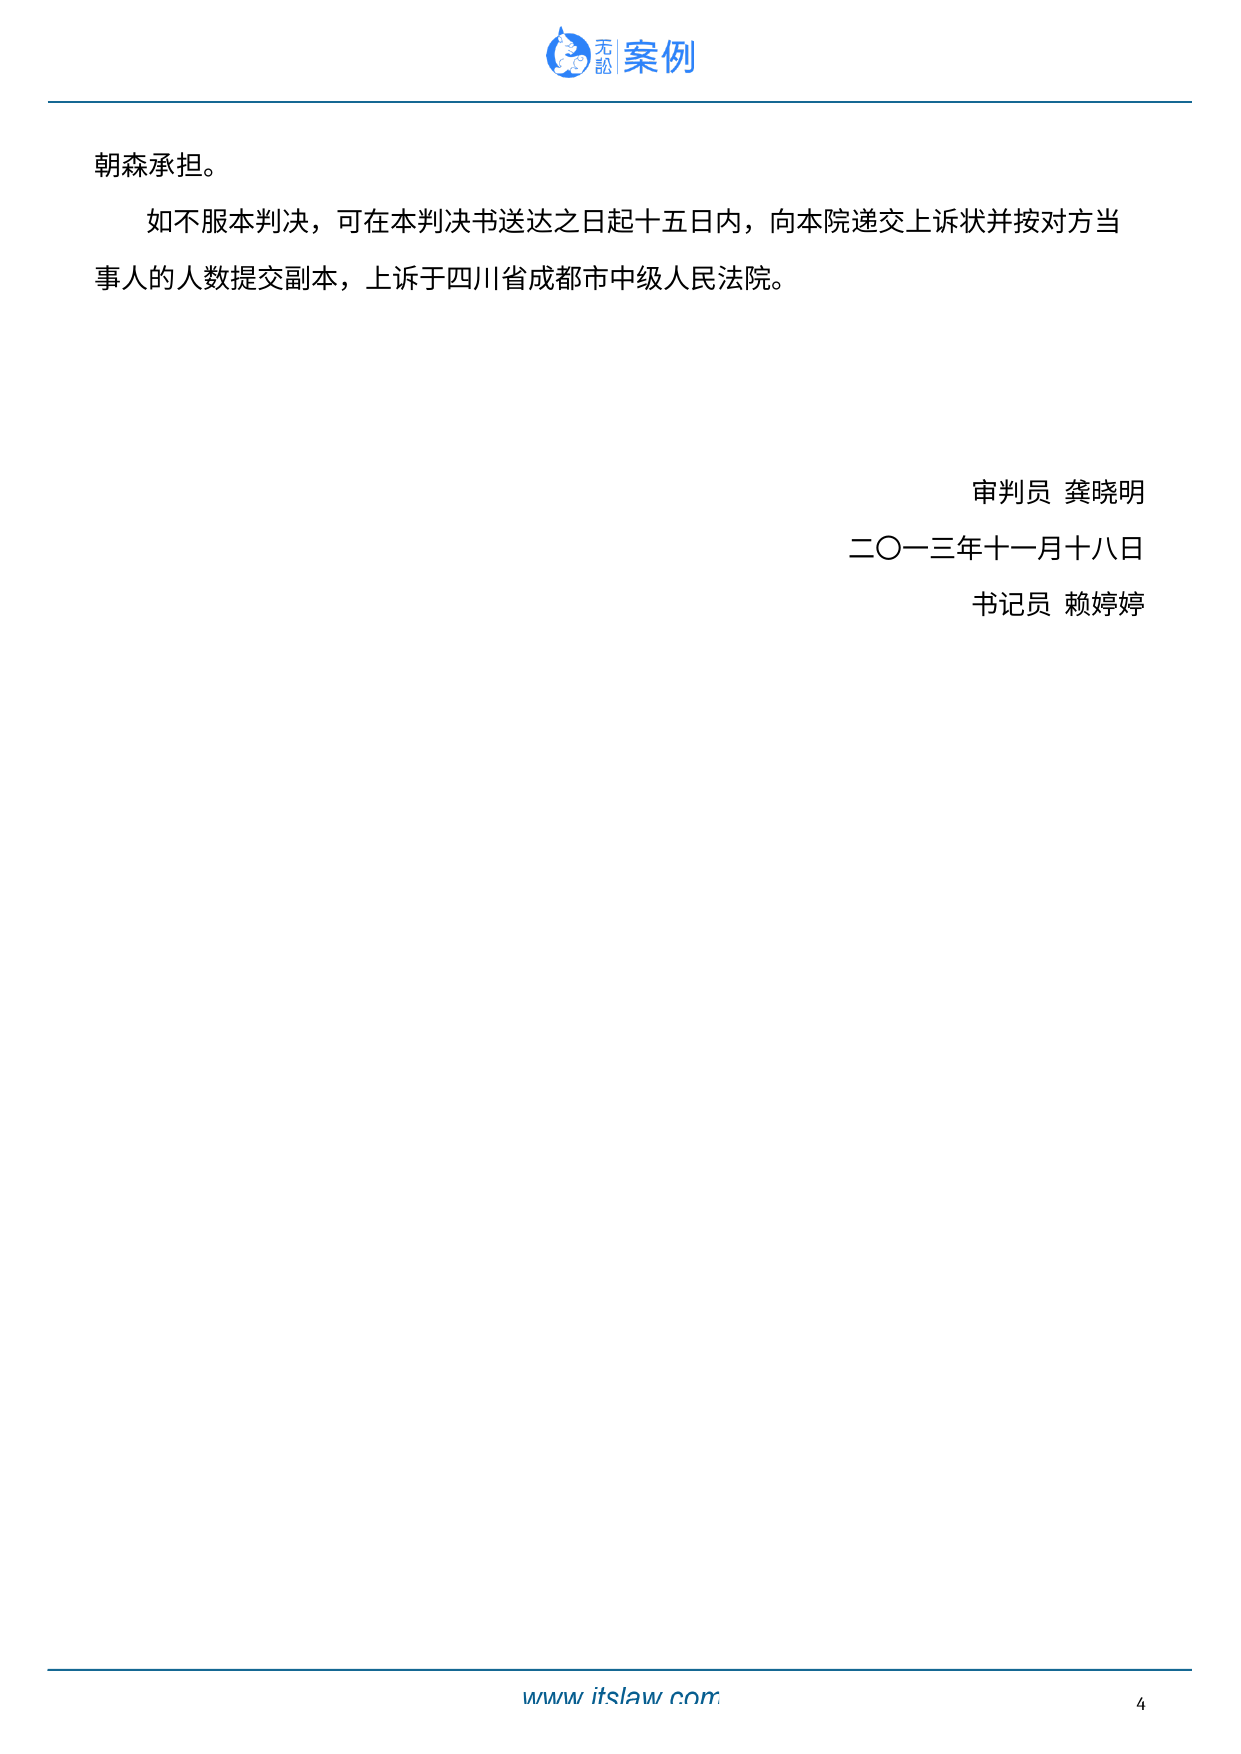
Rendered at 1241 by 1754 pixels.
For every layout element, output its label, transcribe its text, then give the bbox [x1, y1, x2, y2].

text 审判员 龚晓明 [94, 468, 1146, 513]
text 书记员 赖婷婷 [94, 580, 1146, 624]
text 二〇一三年十一月十八日 [94, 524, 1146, 568]
picture [546, 26, 694, 78]
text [94, 85, 1146, 186]
text 如不服本判决，可在本判决书送达之日起十五日内，向本院递交上诉状并按对方当事人的人数提交副本，上诉于四川省成都市中级人民法院。 [94, 198, 1146, 299]
picture [523, 1687, 720, 1704]
